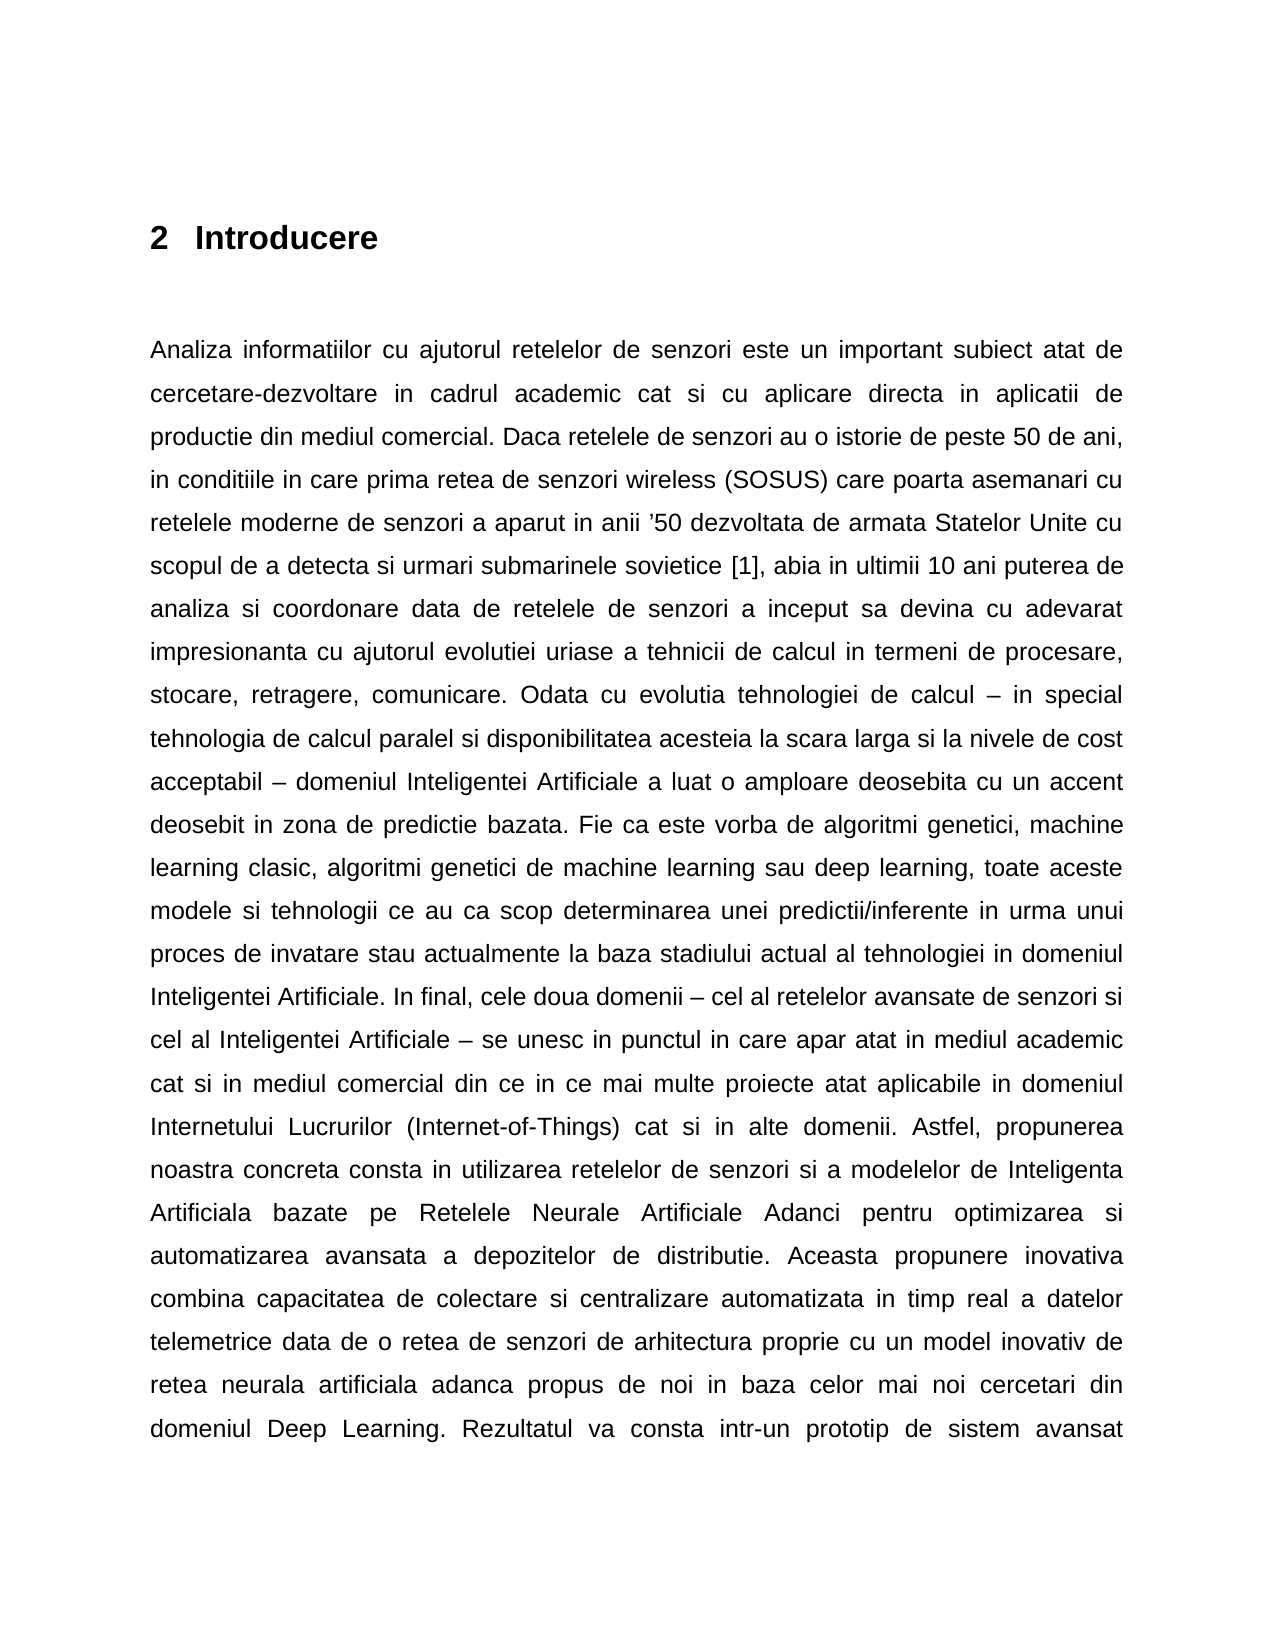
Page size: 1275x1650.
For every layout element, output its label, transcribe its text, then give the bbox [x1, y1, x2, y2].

subtitle Introducere [150, 218, 1125, 257]
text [150, 336, 1125, 1442]
